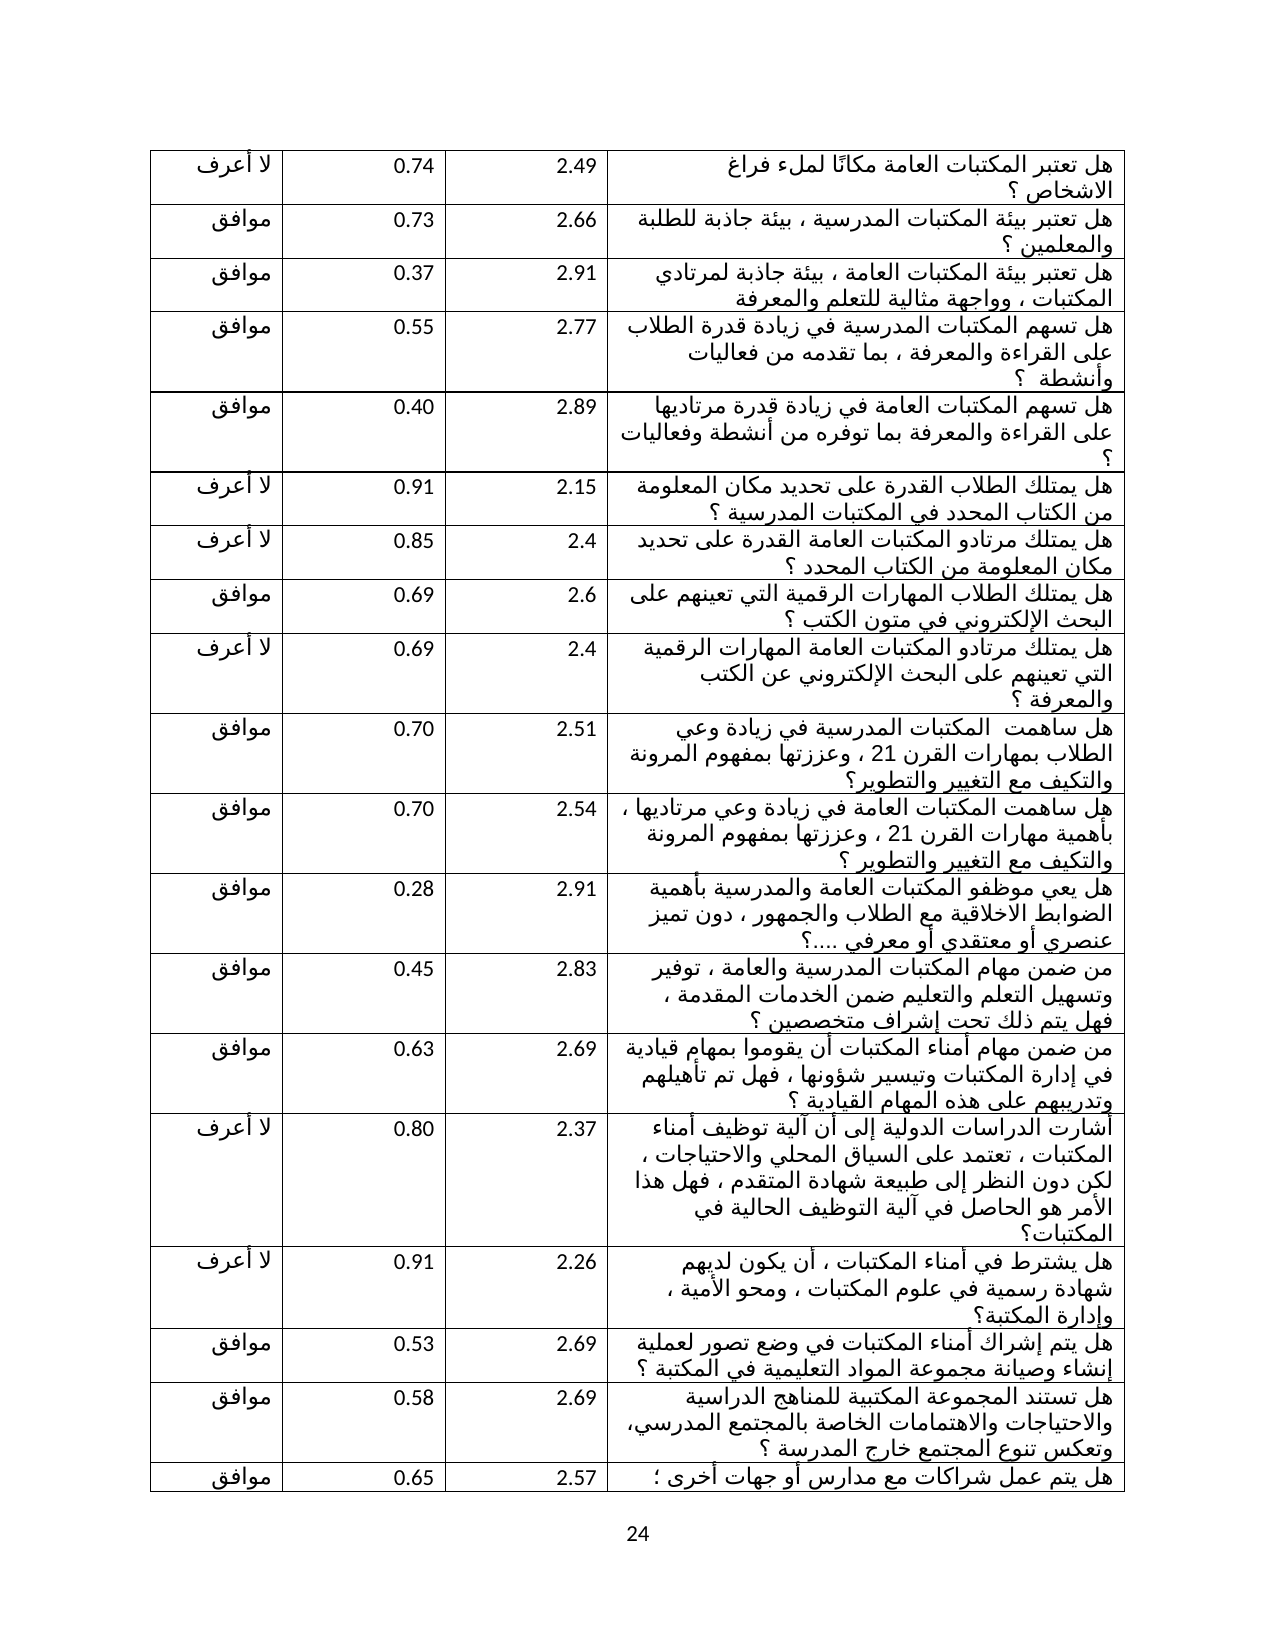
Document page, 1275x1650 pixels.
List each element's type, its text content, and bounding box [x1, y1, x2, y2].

table_cell موافق [151, 794, 282, 873]
table_cell هل تسهم المكتبات العامة في زيادة قدرة مرتاديها على القراءة والمعرفة بما توفره من أنشطة وفعاليات ؟ [608, 393, 1124, 471]
table_cell هل ساهمت المكتبات المدرسية في زيادة وعي الطلاب بمهارات القرن 21 ، وعززتها بمفهوم المرونة والتكيف مع التغيير والتطوير؟ [608, 714, 1124, 793]
table_cell 0.28 [283, 874, 445, 953]
table_cell 0.85 [283, 526, 445, 579]
table_cell 2.91 [446, 874, 607, 953]
table_cell لا أعرف [151, 473, 282, 525]
table_cell 2.89 [446, 393, 607, 471]
table_cell 2.4 [446, 634, 607, 713]
table_cell 2.49 [446, 151, 607, 204]
table_cell هل تعتبر بيئة المكتبات المدرسية ، بيئة جاذبة للطلبة والمعلمين ؟ [608, 205, 1124, 257]
table_cell موافق [151, 954, 282, 1033]
table_cell هل تسهم المكتبات المدرسية في زيادة قدرة الطلاب على القراءة والمعرفة ، بما تقدمه من فعاليات وأنشطة ؟ [608, 312, 1124, 391]
table_cell هل ساهمت المكتبات العامة في زيادة وعي مرتاديها ، بأهمية مهارات القرن 21 ، وعززتها بمفهوم المرونة والتكيف مع التغيير والتطوير ؟ [608, 794, 1124, 873]
table_cell موافق [151, 205, 282, 257]
table_cell لا أعرف [151, 1247, 282, 1328]
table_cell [608, 1463, 1124, 1491]
table_cell هل يتم إشراك أمناء المكتبات في وضع تصور لعملية إنشاء وصيانة مجموعة المواد التعليمية في المكتبة ؟ [608, 1329, 1124, 1382]
table_cell هل تعتبر المكتبات العامة مكانًا لملء فراغ الاشخاص ؟ [608, 151, 1124, 204]
table_cell هل يشترط في أمناء المكتبات ، أن يكون لديهم شهادة رسمية في علوم المكتبات ، ومحو الأمية ، وإدارة المكتبة؟ [608, 1247, 1124, 1328]
table_cell 2.77 [446, 312, 607, 391]
table_cell هل يمتلك مرتادو المكتبات العامة المهارات الرقمية التي تعينهم على البحث الإلكتروني عن الكتب والمعرفة ؟ [608, 634, 1124, 713]
table_cell 0.69 [283, 580, 445, 633]
table_cell من ضمن مهام المكتبات المدرسية والعامة ، توفير وتسهيل التعلم والتعليم ضمن الخدمات المقدمة ، فهل يتم ذلك تحت إشراف متخصصين ؟ [608, 954, 1124, 1033]
table_cell 2.37 [446, 1114, 607, 1246]
table_cell هل يعي موظفو المكتبات العامة والمدرسية بأهمية الضوابط الاخلاقية مع الطلاب والجمهور ، دون تميز عنصري أو معتقدي أو معرفي ....؟ [608, 874, 1124, 953]
table_cell 2.66 [446, 205, 607, 257]
table_cell 0.70 [283, 794, 445, 873]
table_cell موافق [151, 714, 282, 793]
table_cell 0.73 [283, 205, 445, 257]
table_cell موافق [151, 393, 282, 471]
table_cell 0.65 [283, 1463, 445, 1491]
table_cell 2.54 [446, 794, 607, 873]
table_cell 0.55 [283, 312, 445, 391]
table_cell موافق [151, 1329, 282, 1382]
table_cell موافق [151, 1463, 282, 1491]
table_cell 2.69 [446, 1329, 607, 1382]
table_cell لا أعرف [151, 1114, 282, 1246]
table_cell موافق [151, 259, 282, 311]
table_cell 2.51 [446, 714, 607, 793]
table_cell من ضمن مهام أمناء المكتبات أن يقوموا بمهام قيادية في إدارة المكتبات وتيسير شؤونها ، فهل تم تأهيلهم وتدريبهم على هذه المهام القيادية ؟ [608, 1034, 1124, 1113]
table_cell 2.91 [446, 259, 607, 311]
table_cell 0.80 [283, 1114, 445, 1246]
table_cell 0.53 [283, 1329, 445, 1382]
table_cell لا أعرف [151, 634, 282, 713]
table_cell 2.69 [446, 1034, 607, 1113]
table_cell 0.69 [283, 634, 445, 713]
table_cell هل يمتلك الطلاب القدرة على تحديد مكان المعلومة من الكتاب المحدد في المكتبات المدرسية ؟ [608, 473, 1124, 525]
table_cell 0.74 [283, 151, 445, 204]
table_cell 0.91 [283, 1247, 445, 1328]
table_cell موافق [151, 1383, 282, 1462]
table_cell 0.45 [283, 954, 445, 1033]
table_cell 0.91 [283, 473, 445, 525]
table_cell 0.58 [283, 1383, 445, 1462]
table_cell 2.83 [446, 954, 607, 1033]
table_cell 0.63 [283, 1034, 445, 1113]
table_cell أشارت الدراسات الدولية إلى أن آلية توظيف أمناء المكتبات ، تعتمد على السياق المحلي والاحتياجات ، لكن دون النظر إلى طبيعة شهادة المتقدم ، فهل هذا الأمر هو الحاصل في آلية التوظيف الحالية في المكتبات؟ [608, 1114, 1124, 1246]
table_cell موافق [151, 1034, 282, 1113]
table_cell هل تعتبر بيئة المكتبات العامة ، بيئة جاذبة لمرتادي المكتبات ، وواجهة مثالية للتعلم والمعرفة [608, 259, 1124, 311]
table_cell موافق [151, 580, 282, 633]
table_cell هل يمتلك مرتادو المكتبات العامة القدرة على تحديد مكان المعلومة من الكتاب المحدد ؟ [608, 526, 1124, 579]
table_cell 0.70 [283, 714, 445, 793]
table_cell 2.69 [446, 1383, 607, 1462]
table_cell 2.26 [446, 1247, 607, 1328]
table_cell 2.4 [446, 526, 607, 579]
table_cell 2.57 [446, 1463, 607, 1491]
table_cell موافق [151, 874, 282, 953]
table_cell 0.37 [283, 259, 445, 311]
table_cell 0.40 [283, 393, 445, 471]
table_cell هل يمتلك الطلاب المهارات الرقمية التي تعينهم على البحث الإلكتروني في متون الكتب ؟ [608, 580, 1124, 633]
table_cell هل تستند المجموعة المكتبية للمناهج الدراسية والاحتياجات والاهتمامات الخاصة بالمجتمع المدرسي، وتعكس تنوع المجتمع خارج المدرسة ؟ [608, 1383, 1124, 1462]
table_cell لا أعرف [151, 526, 282, 579]
table_cell 2.6 [446, 580, 607, 633]
table_cell لا أعرف [151, 151, 282, 204]
table_cell 2.15 [446, 473, 607, 525]
table_cell موافق [151, 312, 282, 391]
